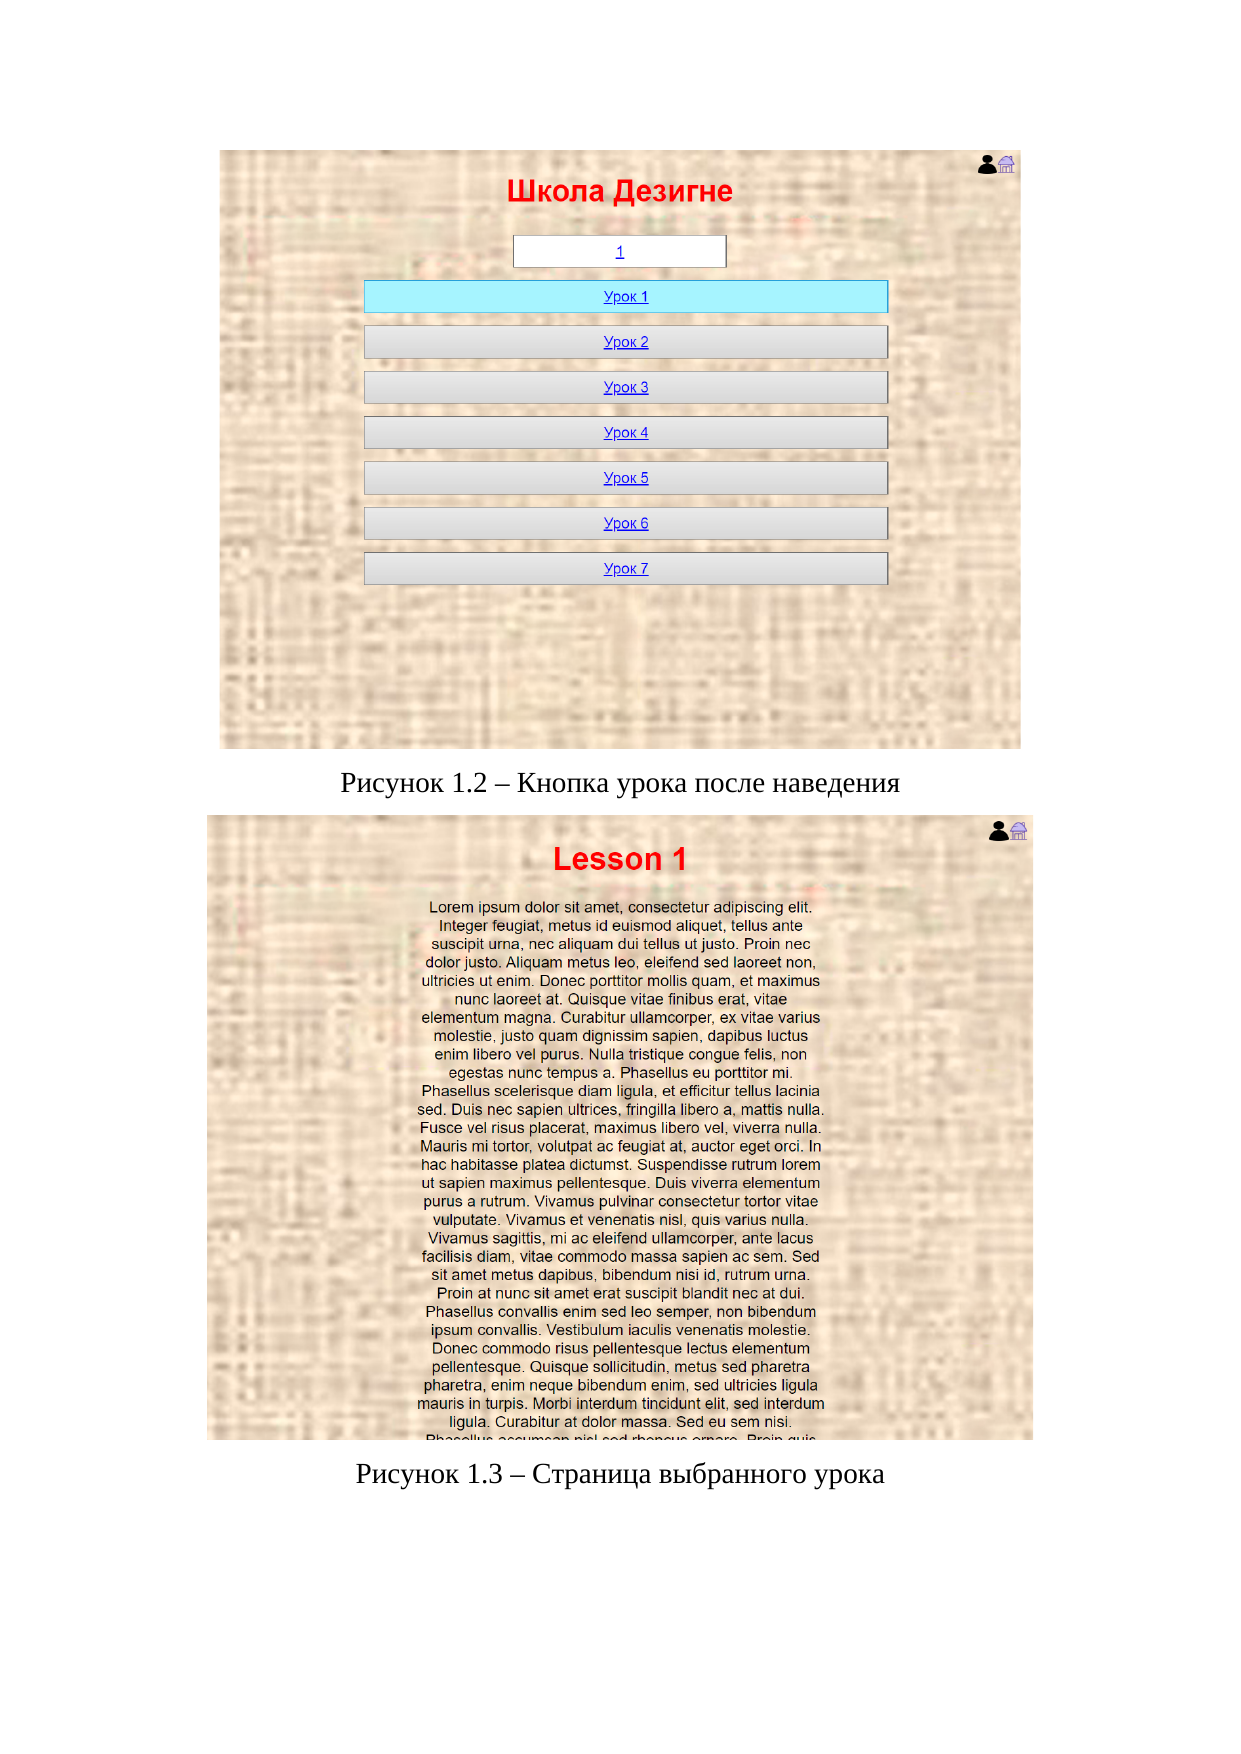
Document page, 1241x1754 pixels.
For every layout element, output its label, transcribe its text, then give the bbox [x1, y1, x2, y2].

picture [219, 150, 1021, 749]
list Рисунок 1.2 – Кнопка урока после наведения [150, 766, 1090, 799]
picture [207, 815, 1034, 1440]
list Рисунок 1.3 – Страница выбранного урока [150, 1456, 1090, 1490]
